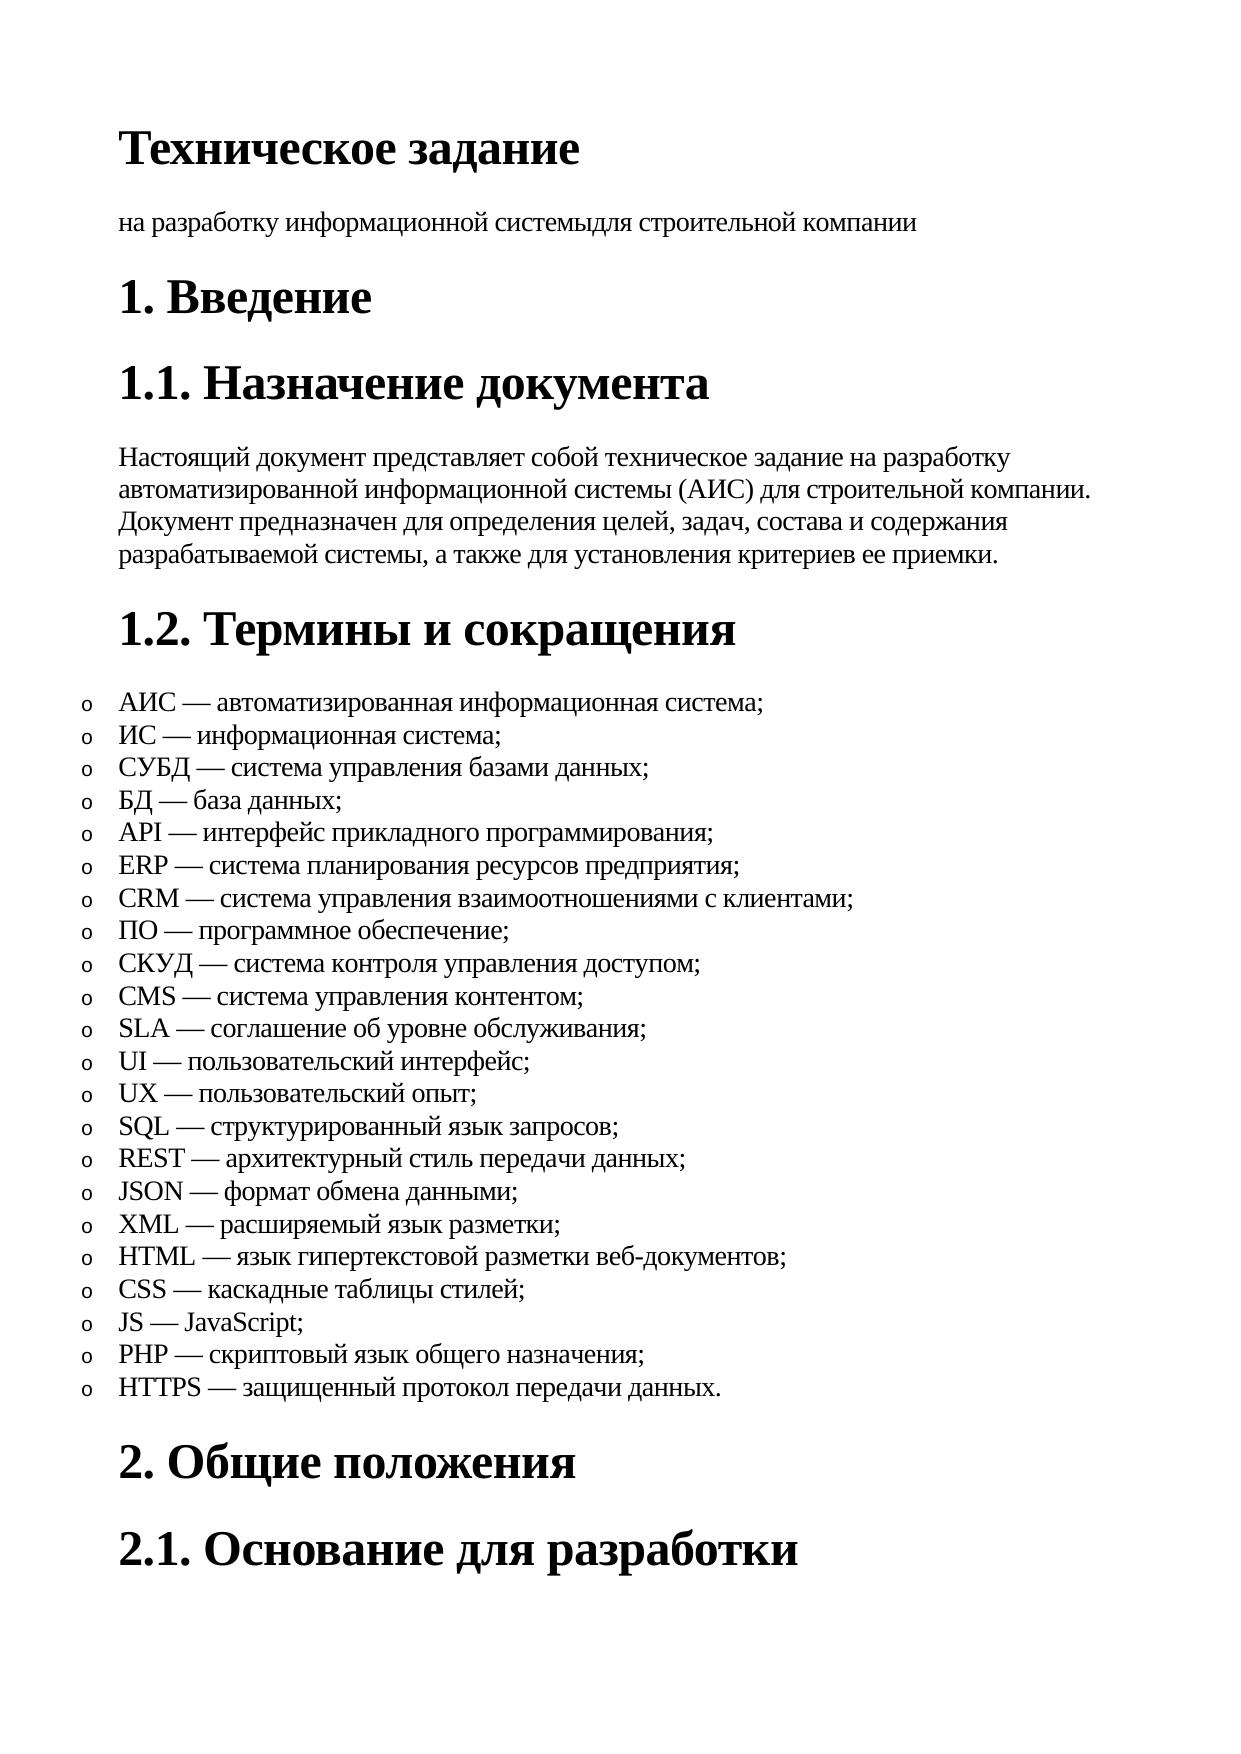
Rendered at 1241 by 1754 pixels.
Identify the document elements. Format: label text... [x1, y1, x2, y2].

text Техническое задание [118, 118, 1152, 176]
list JS — JavaScript; [81, 1304, 1152, 1337]
list ПО — программное обеспечение; [81, 913, 1152, 946]
text на разработку информационной системыдля строительной компании [118, 205, 1152, 237]
list CMS — система управления контентом; [81, 978, 1152, 1011]
text 1.1. Назначение документа [118, 353, 1152, 411]
list PHP — скриптовый язык общего назначения; [81, 1337, 1152, 1370]
list ИС — информационная система; [81, 718, 1152, 750]
list SLA — соглашение об уровне обслуживания; [81, 1011, 1152, 1044]
text 1. Введение [118, 266, 1152, 324]
text 2. Общие положения [118, 1432, 1152, 1489]
list СУБД — система управления базами данных; [81, 750, 1152, 783]
list CRM — система управления взаимоотношениями с клиентами; [81, 881, 1152, 913]
list SQL — структурированный язык запросов; [81, 1109, 1152, 1142]
list БД — база данных; [81, 783, 1152, 816]
list HTTPS — защищенный протокол передачи данных. [81, 1370, 1152, 1402]
list СКУД — система контроля управления доступом; [81, 946, 1152, 978]
text 2.1. Основание для разработки [118, 1518, 1152, 1576]
list JSON — формат обмена данными; [81, 1174, 1152, 1207]
list XML — расширяемый язык разметки; [81, 1207, 1152, 1239]
list CSS — каскадные таблицы стилей; [81, 1272, 1152, 1304]
list UX — пользовательский опыт; [81, 1076, 1152, 1109]
text 1.2. Термины и сокращения [118, 598, 1152, 656]
list АИС — автоматизированная информационная система; [81, 685, 1152, 718]
list HTML — язык гипертекстовой разметки веб-документов; [81, 1239, 1152, 1272]
list ERP — система планирования ресурсов предприятия; [81, 848, 1152, 881]
list API — интерфейс прикладного программирования; [81, 816, 1152, 848]
list REST — архитектурный стиль передачи данных; [81, 1142, 1152, 1174]
list UI — пользовательский интерфейс; [81, 1044, 1152, 1076]
text Настоящий документ представляет собой техническое задание на разработку автоматизированной информационной системы (АИС) для строительной компании. Документ предназначен для определения целей, задач, состава и содержания разрабатываемой системы, а также для установления критериев ее приемки. [118, 440, 1152, 569]
